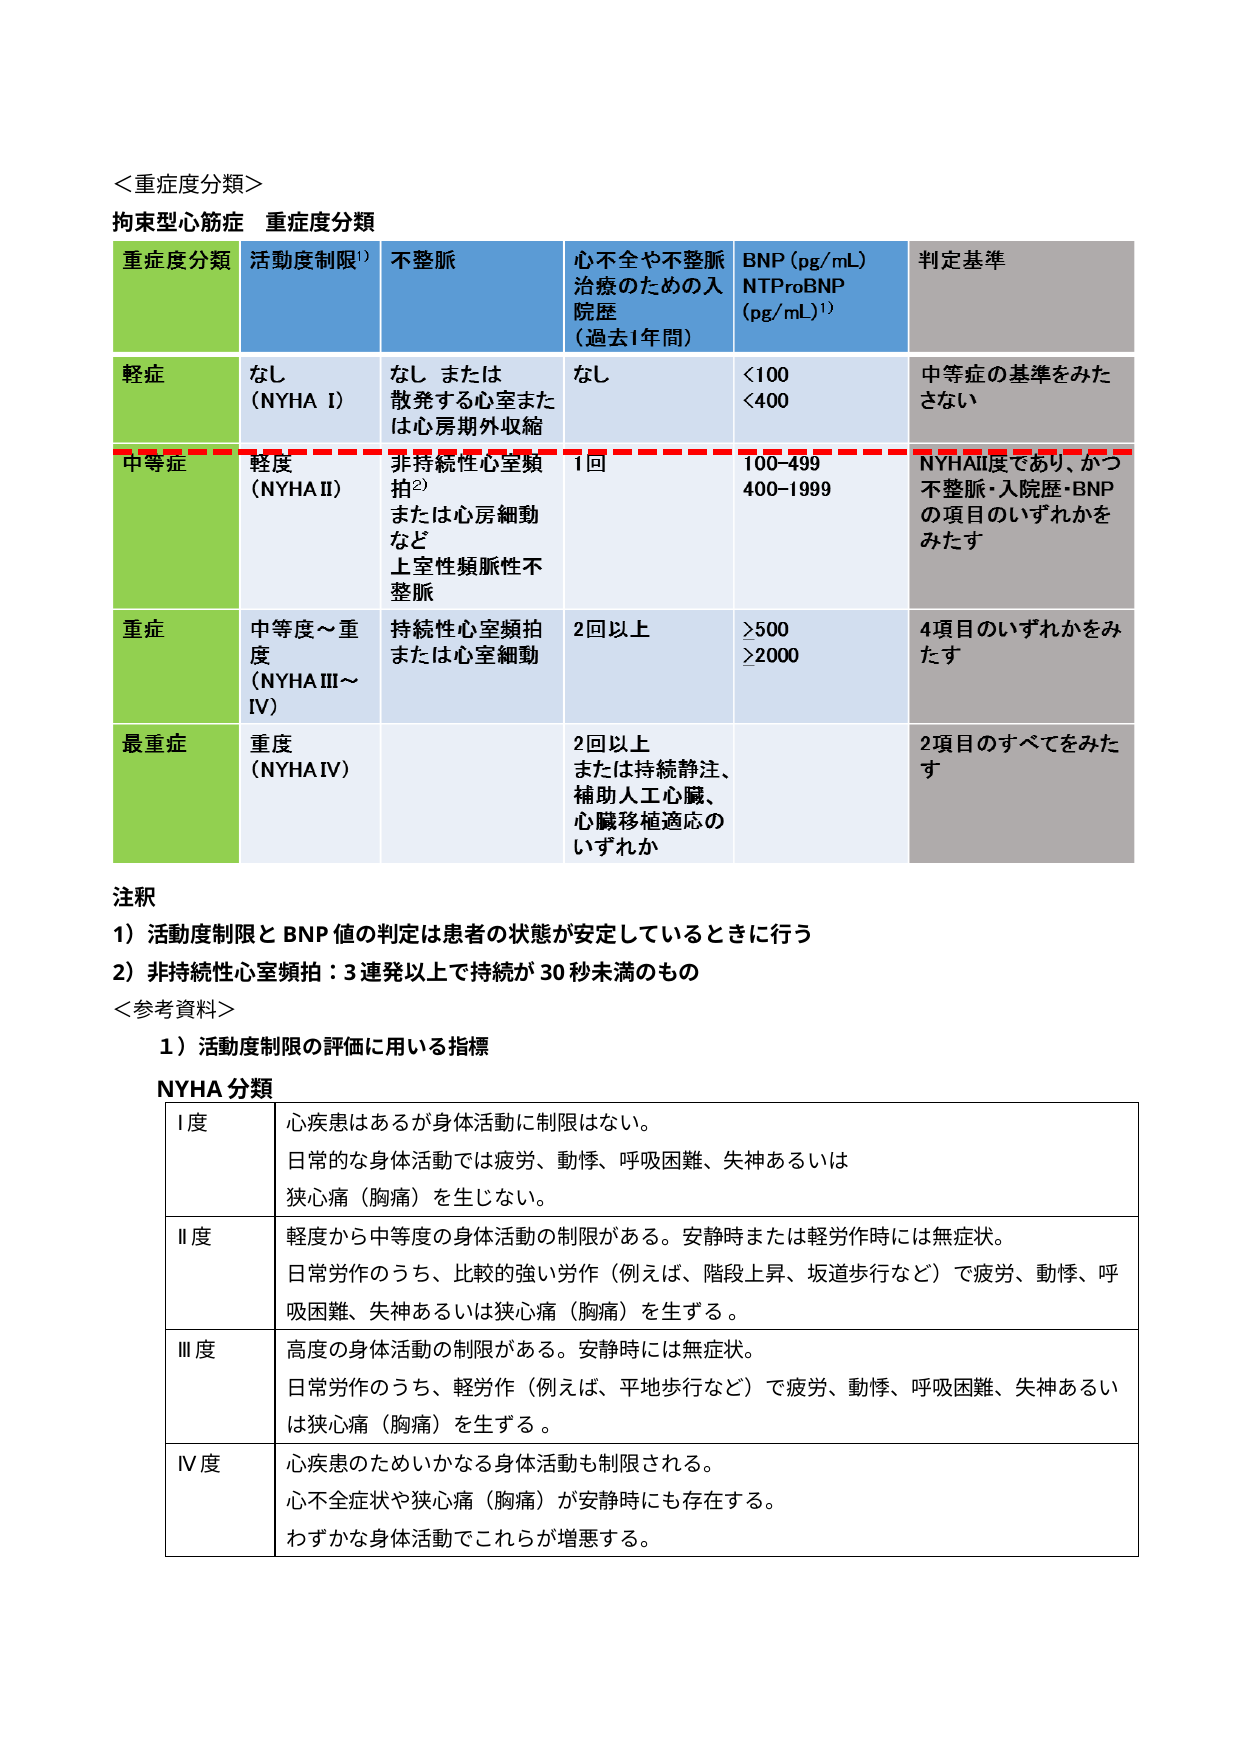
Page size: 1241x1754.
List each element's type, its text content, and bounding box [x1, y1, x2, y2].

text 拘束型心筋症 重症度分類 [112, 202, 1128, 239]
text 2）非持続性心室頻拍：3連発以上で持続が30秒未満のもの [112, 952, 1128, 989]
table_cell 心疾患のためいかなる身体活動も制限される。 心不全症状や狭心痛（胸痛）が安静時にも存在する。 わずかな身体活動でこれらが増悪する。 [276, 1444, 1138, 1556]
table_cell Ⅲ度 [166, 1330, 274, 1443]
table_header 心疾患はあるが身体活動に制限はない。 日常的な身体活動では疲労、動悸、呼吸困難、失神あるいは 狭心痛（胸痛）を生じない。 [276, 1103, 1138, 1216]
picture [112, 239, 1135, 871]
table_header Ⅰ度 [166, 1103, 274, 1216]
table_cell Ⅱ度 [166, 1217, 274, 1329]
table_cell 軽度から中等度の身体活動の制限がある。安静時または軽労作時には無症状。 日常労作のうち、比較的強い労作（例えば、階段上昇、坂道歩行など）で疲労、動悸、呼吸困難、失神あるいは狭心痛（胸痛）を生ずる 。 [276, 1217, 1138, 1329]
text 1）活動度制限とBNP値の判定は患者の状態が安定しているときに行う [112, 914, 1128, 952]
text ＜重症度分類＞ [112, 164, 1128, 202]
text 注釈 [112, 877, 1128, 914]
table_cell Ⅳ度 [166, 1444, 274, 1556]
text ＜参考資料＞ [112, 989, 1128, 1027]
table_cell 高度の身体活動の制限がある。安静時には無症状。 日常労作のうち、軽労作（例えば、平地歩行など）で疲労、動悸、呼吸困難、失神あるいは狭心痛（胸痛）を生ずる 。 [276, 1330, 1138, 1443]
text １）活動度制限の評価に用いる指標 [156, 1027, 1128, 1064]
